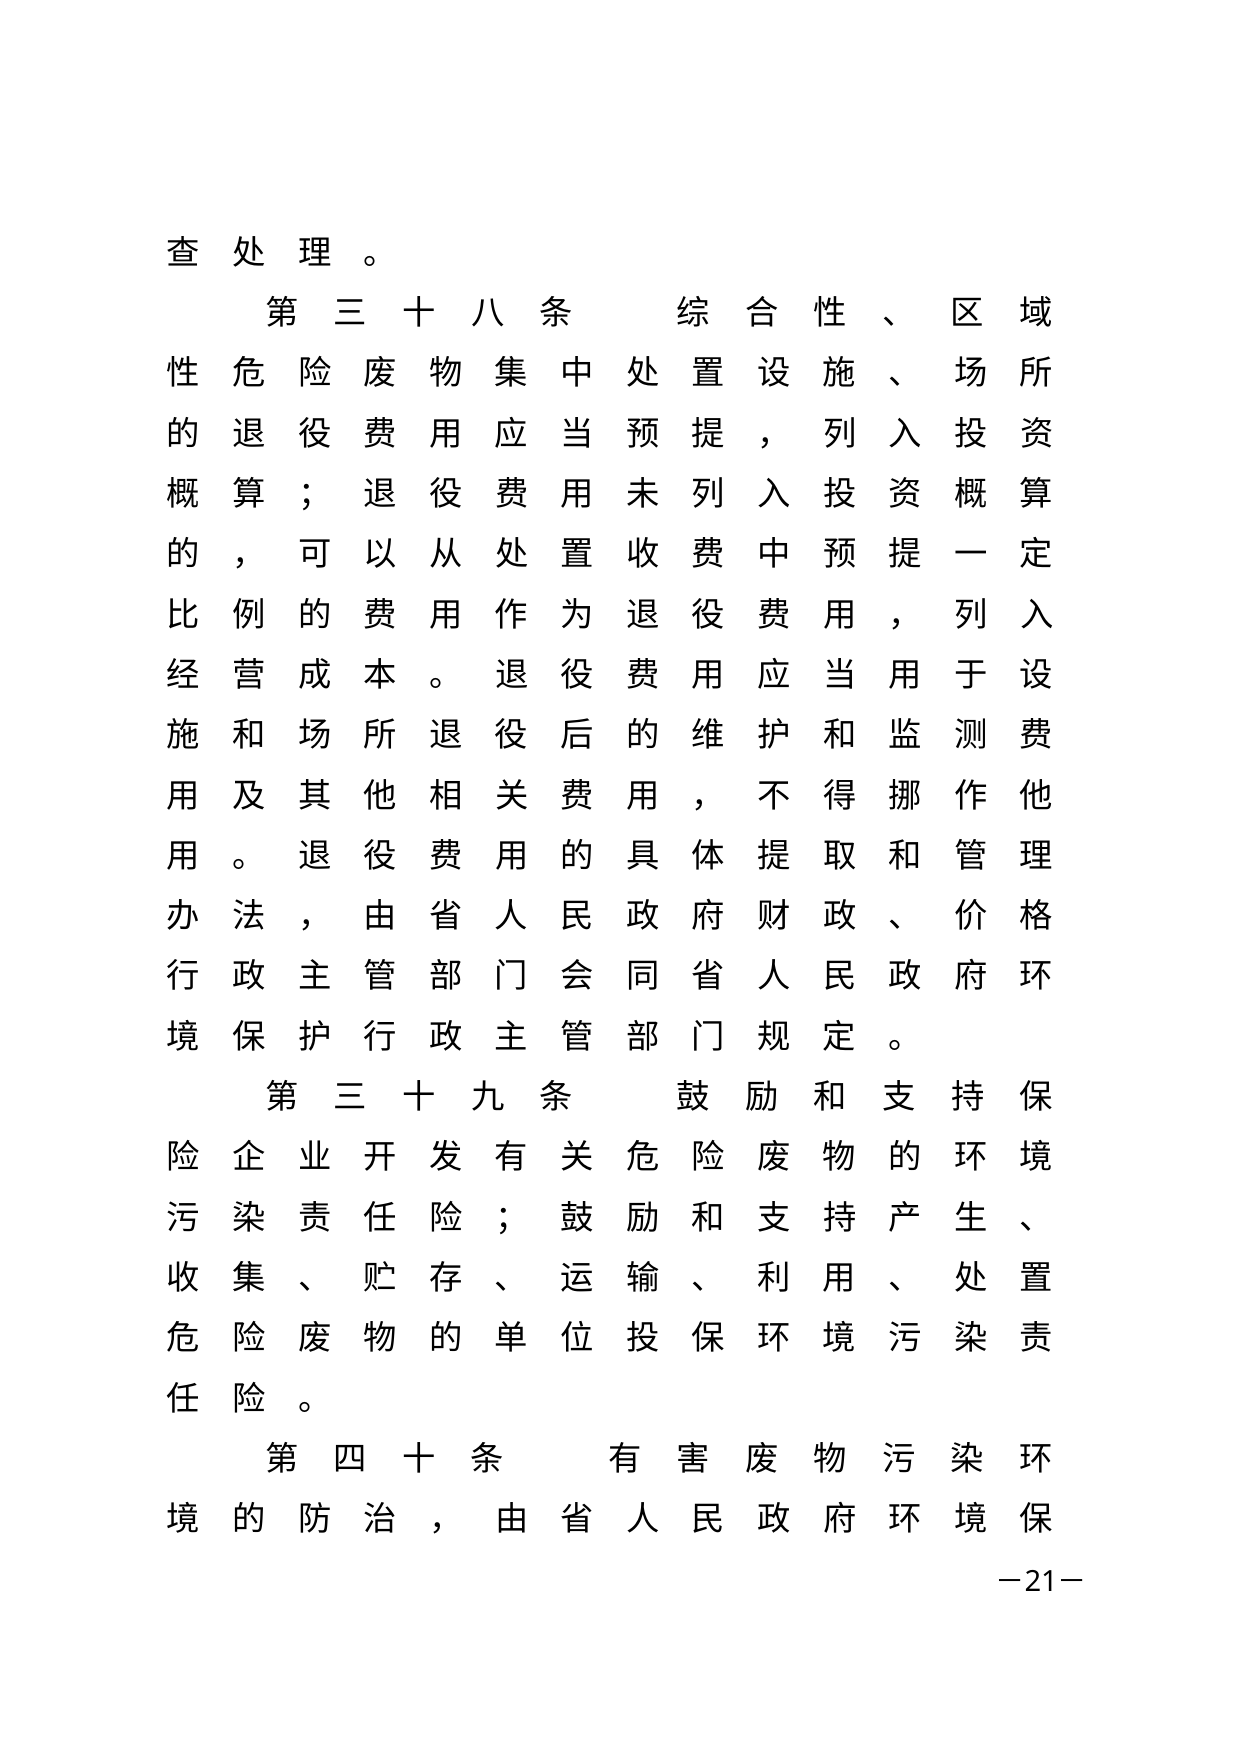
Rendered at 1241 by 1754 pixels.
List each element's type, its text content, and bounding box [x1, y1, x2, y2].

text 第四十条 有害废物污染环境的防治，由省人民政府环境保护行政主管部门制定具体办法，报省人民政府批准后执行。 [167, 1426, 1085, 1546]
text 第三十七条 医疗卫生机构发现医疗废物处置单位不按时收集医疗废物的，或者医疗废物处置单位发现医疗卫生机构医疗废物分类收集不当或者医疗废物数量无故发生重大变化，应当及时向环境保护、卫生行政主管部门报告。接到报告的环境保护、卫生行政主管部门应当依法及时调查处理。 [167, 219, 1085, 280]
text 第三十八条 综合性、区域性危险废物集中处置设施、场所的退役费用应当预提，列入投资概算；退役费用未列入投资概算的，可以从处置收费中预提一定比例的费用作为退役费用，列入经营成本。退役费用应当用于设施和场所退役后的维护和监测费用及其他相关费用，不得挪作他用。退役费用的具体提取和管理办法，由省人民政府财政、价格行政主管部门会同省人民政府环境保护行政主管部门规定。 [167, 280, 1085, 1064]
text 第三十九条 鼓励和支持保险企业开发有关危险废物的环境污染责任险；鼓励和支持产生、收集、贮存、运输、利用、处置危险废物的单位投保环境污染责任险。 [167, 1064, 1085, 1426]
